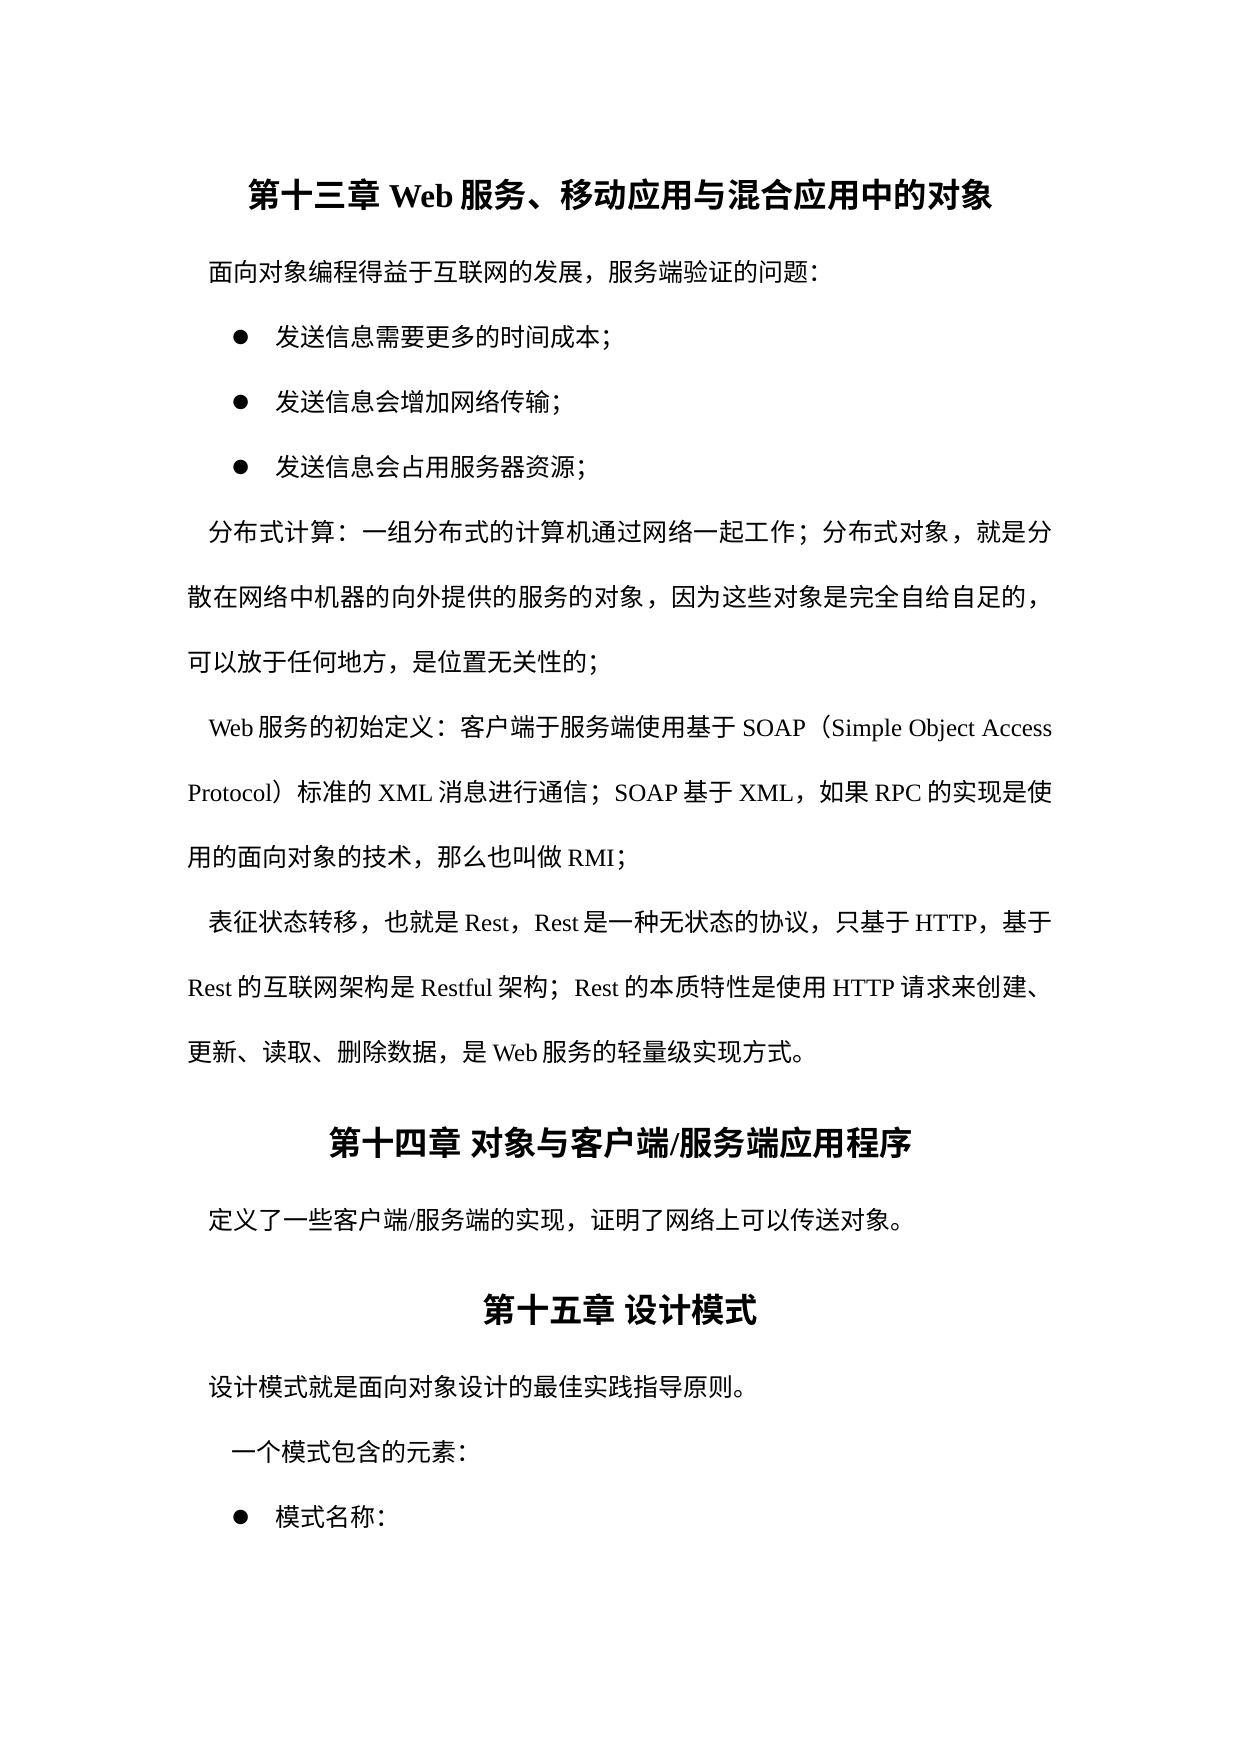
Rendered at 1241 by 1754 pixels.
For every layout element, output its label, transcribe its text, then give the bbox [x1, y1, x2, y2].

text 一个模式包含的元素： [187, 1419, 1053, 1484]
text Web服务的初始定义：客户端于服务端使用基于SOAP（Simple Object Access Protocol）标准的XML消息进行通信；SOAP基于XML，如果RPC的实现是使用的面向对象的技术，那么也叫做RMI； [187, 694, 1053, 889]
list 发送信息会增加网络传输； [231, 369, 1053, 434]
text 设计模式就是面向对象设计的最佳实践指导原则。 [187, 1354, 1053, 1419]
text 表征状态转移，也就是Rest，Rest是一种无状态的协议，只基于HTTP，基于Rest的互联网架构是Restful架构；Rest的本质特性是使用HTTP请求来创建、更新、读取、删除数据，是Web服务的轻量级实现方式。 [187, 889, 1053, 1084]
subtitle Web服务、移动应用与混合应用中的对象 [187, 162, 1053, 227]
subtitle 设计模式 [187, 1277, 1053, 1342]
list 发送信息会占用服务器资源； [231, 434, 1053, 499]
text 分布式计算：一组分布式的计算机通过网络一起工作；分布式对象，就是分散在网络中机器的向外提供的服务的对象，因为这些对象是完全自给自足的，可以放于任何地方，是位置无关性的； [187, 499, 1053, 694]
text 定义了一些客户端/服务端的实现，证明了网络上可以传送对象。 [187, 1187, 1053, 1252]
list 模式名称： [231, 1484, 1053, 1549]
subtitle 对象与客户端/服务端应用程序 [187, 1109, 1053, 1174]
text 面向对象编程得益于互联网的发展，服务端验证的问题： [187, 239, 1053, 304]
list 发送信息需要更多的时间成本； [231, 304, 1053, 369]
